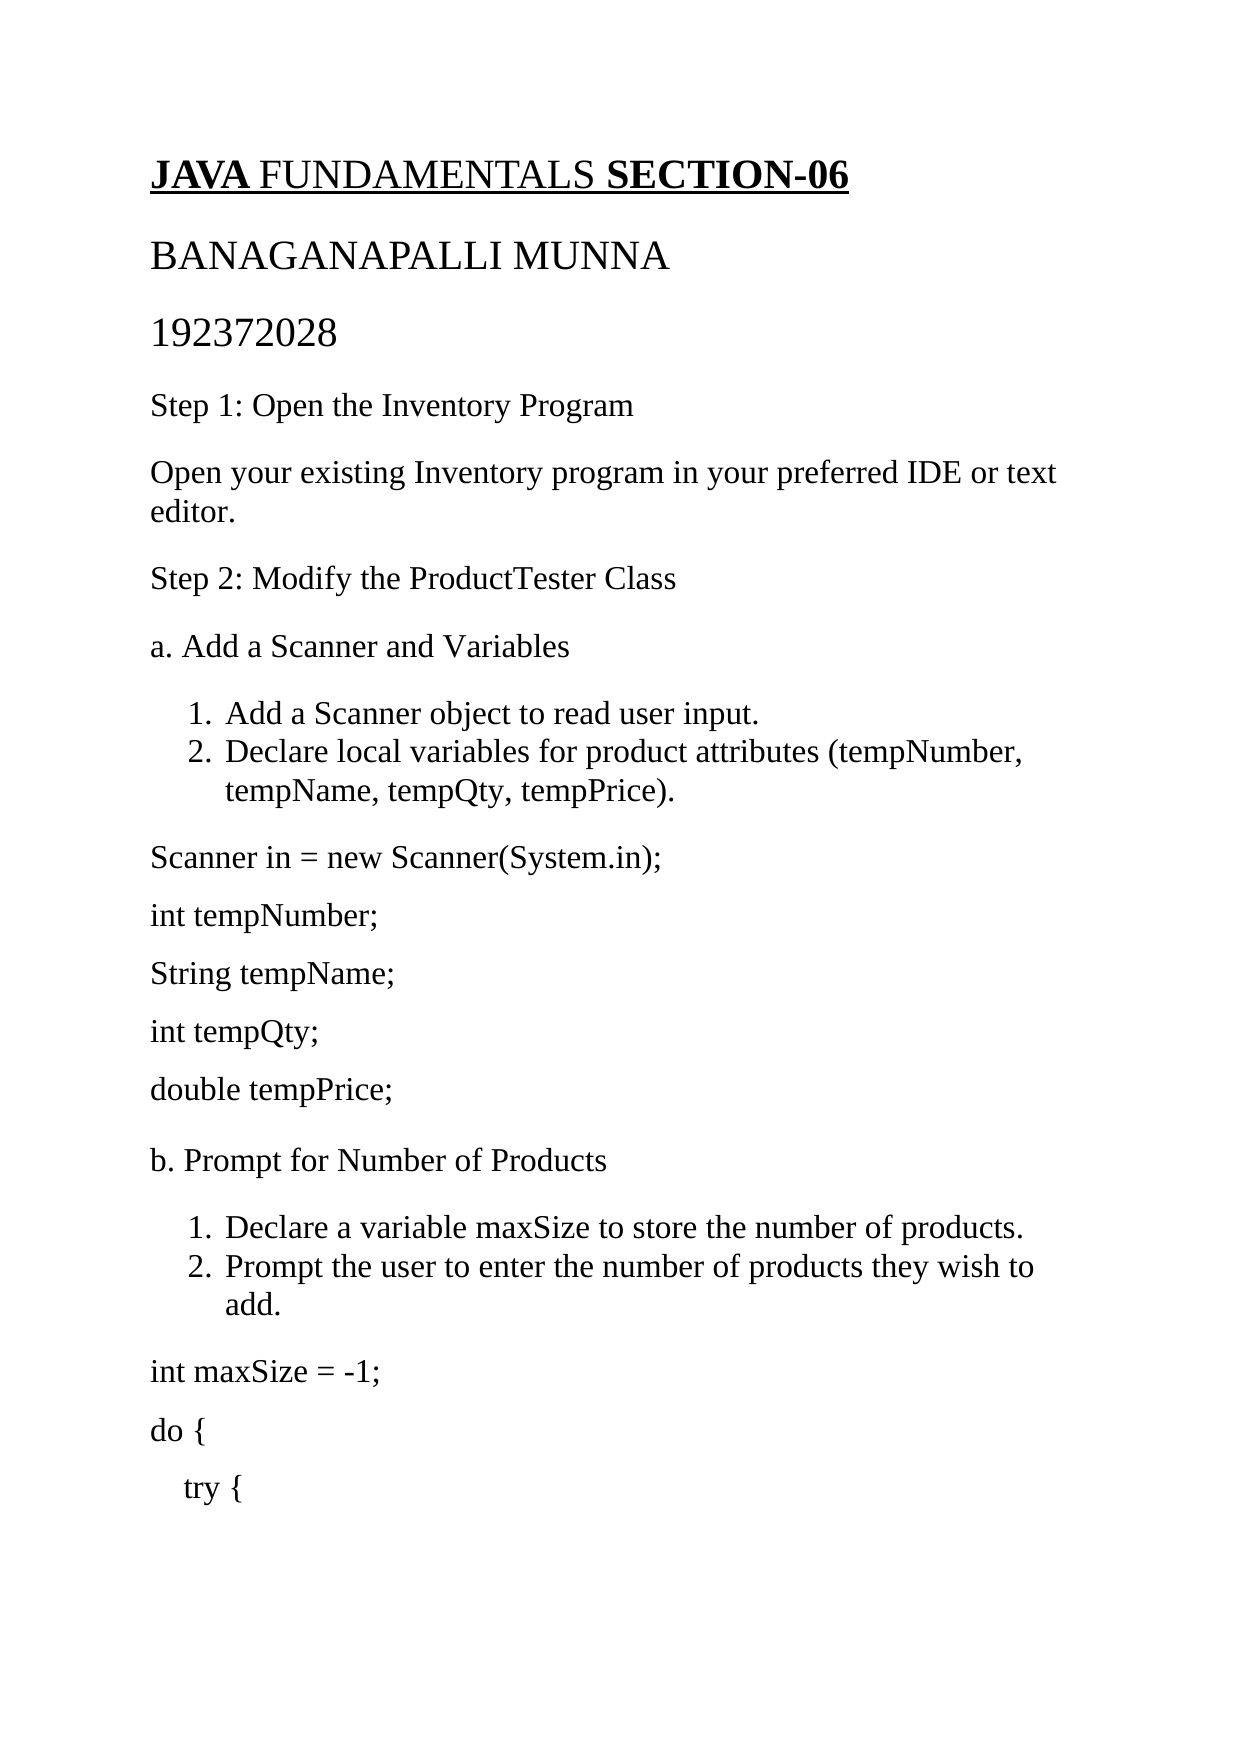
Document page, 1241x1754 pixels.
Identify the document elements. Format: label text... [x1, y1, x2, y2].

text Open your existing Inventory program in your preferred IDE or text editor. [150, 452, 1090, 529]
list Add a Scanner object to read user input. [187, 693, 1090, 732]
text int tempNumber; [150, 896, 1090, 934]
text 192372028 [150, 308, 1090, 356]
text String tempName; [150, 953, 1090, 992]
text do { [150, 1410, 1090, 1448]
text b. Prompt for Number of Products [150, 1140, 1090, 1178]
list Declare local variables for product attributes (tempNumber, tempName, tempQty, tempPrice). [187, 732, 1090, 808]
text Step 1: Open the Inventory Program [150, 385, 1090, 423]
text int maxSize = -1; [150, 1352, 1090, 1390]
list Prompt the user to enter the number of products they wish to add. [187, 1246, 1090, 1323]
list Declare a variable maxSize to store the number of products. [187, 1208, 1090, 1246]
text JAVA FUNDAMENTALS SECTION-06 [150, 150, 1090, 198]
text Scanner in = new Scanner(System.in); [150, 837, 1090, 876]
text double tempPrice; [150, 1069, 1090, 1108]
text try { [150, 1468, 1090, 1506]
text BANAGANAPALLI MUNNA [150, 231, 1090, 279]
text Step 2: Modify the ProductTester Class [150, 558, 1090, 597]
text int tempQty; [150, 1012, 1090, 1050]
text a. Add a Scanner and Variables [150, 626, 1090, 664]
